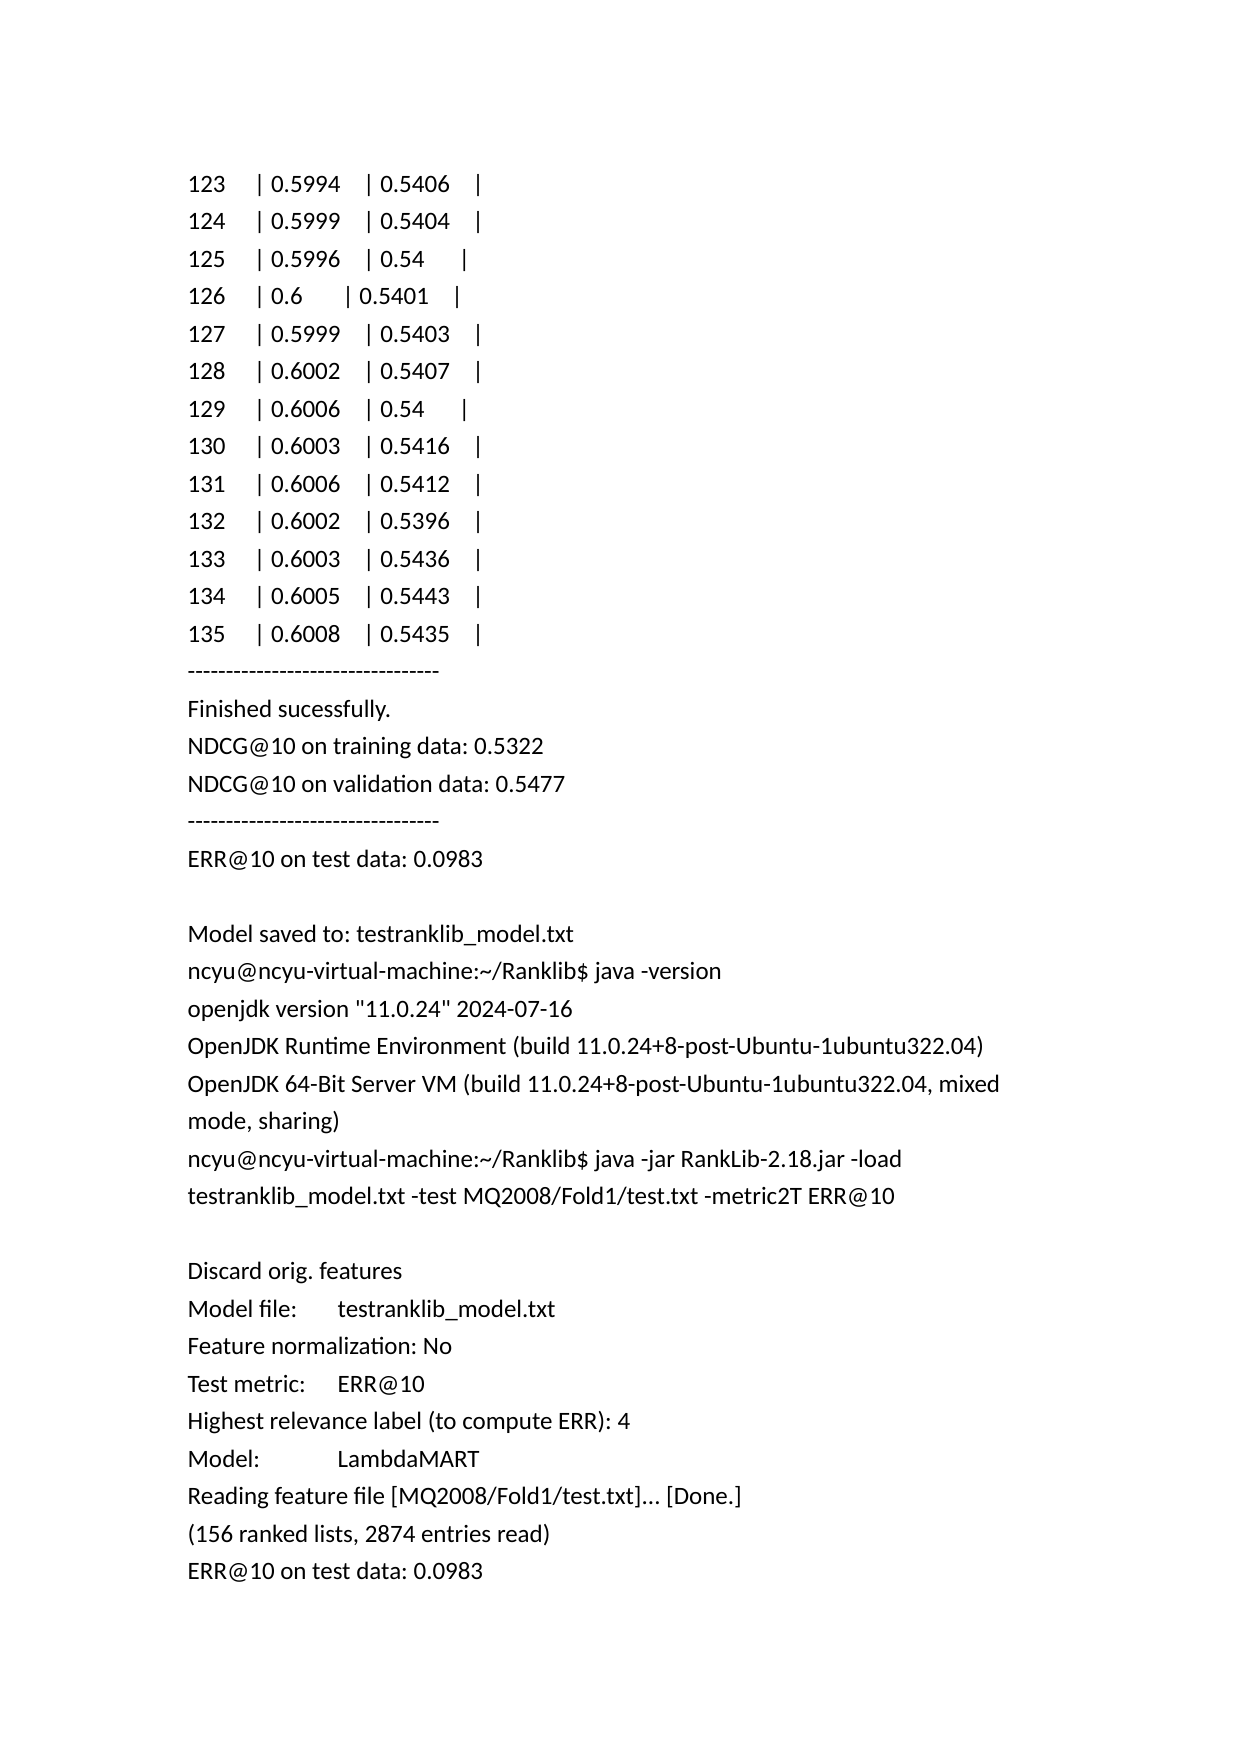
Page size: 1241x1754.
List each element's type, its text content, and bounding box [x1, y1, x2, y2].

text Highest relevance label (to compute ERR): 4 [187, 1402, 1053, 1439]
text Model saved to: testranklib_model.txt [187, 914, 1053, 952]
text Model: LambdaMART [187, 1439, 1053, 1477]
text OpenJDK 64-Bit Server VM (build 11.0.24+8-post-Ubuntu-1ubuntu322.04, mixed mode, sharing) [187, 1064, 1053, 1139]
text 128 | 0.6002 | 0.5407 | [187, 352, 1053, 389]
text 126 | 0.6 | 0.5401 | [187, 277, 1053, 314]
text NDCG@10 on validation data: 0.5477 [187, 764, 1053, 802]
text Feature normalization: No [187, 1327, 1053, 1364]
text 127 | 0.5999 | 0.5403 | [187, 314, 1053, 352]
text 135 | 0.6008 | 0.5435 | [187, 614, 1053, 652]
text 132 | 0.6002 | 0.5396 | [187, 502, 1053, 539]
text 124 | 0.5999 | 0.5404 | [187, 202, 1053, 239]
text 123 | 0.5994 | 0.5406 | [187, 164, 1053, 202]
text ERR@10 on test data: 0.0983 [187, 1552, 1053, 1589]
text NDCG@10 on training data: 0.5322 [187, 727, 1053, 764]
text 125 | 0.5996 | 0.54 | [187, 239, 1053, 277]
text ncyu@ncyu-virtual-machine:~/Ranklib$ java -version [187, 952, 1053, 989]
text (156 ranked lists, 2874 entries read) [187, 1514, 1053, 1552]
text 133 | 0.6003 | 0.5436 | [187, 539, 1053, 577]
text 134 | 0.6005 | 0.5443 | [187, 577, 1053, 614]
text 131 | 0.6006 | 0.5412 | [187, 464, 1053, 502]
text Reading feature file [MQ2008/Fold1/test.txt]... [Done.] [187, 1477, 1053, 1514]
text --------------------------------- [187, 652, 1053, 689]
text Discard orig. features [187, 1252, 1053, 1289]
text ncyu@ncyu-virtual-machine:~/Ranklib$ java -jar RankLib-2.18.jar -load testranklib_model.txt -test MQ2008/Fold1/test.txt -metric2T ERR@10 [187, 1139, 1053, 1214]
text 130 | 0.6003 | 0.5416 | [187, 427, 1053, 464]
text Test metric: ERR@10 [187, 1364, 1053, 1402]
text Finished sucessfully. [187, 689, 1053, 727]
text openjdk version "11.0.24" 2024-07-16 [187, 989, 1053, 1027]
text 129 | 0.6006 | 0.54 | [187, 389, 1053, 427]
text OpenJDK Runtime Environment (build 11.0.24+8-post-Ubuntu-1ubuntu322.04) [187, 1027, 1053, 1064]
text Model file: testranklib_model.txt [187, 1289, 1053, 1327]
text --------------------------------- [187, 802, 1053, 839]
text ERR@10 on test data: 0.0983 [187, 839, 1053, 877]
